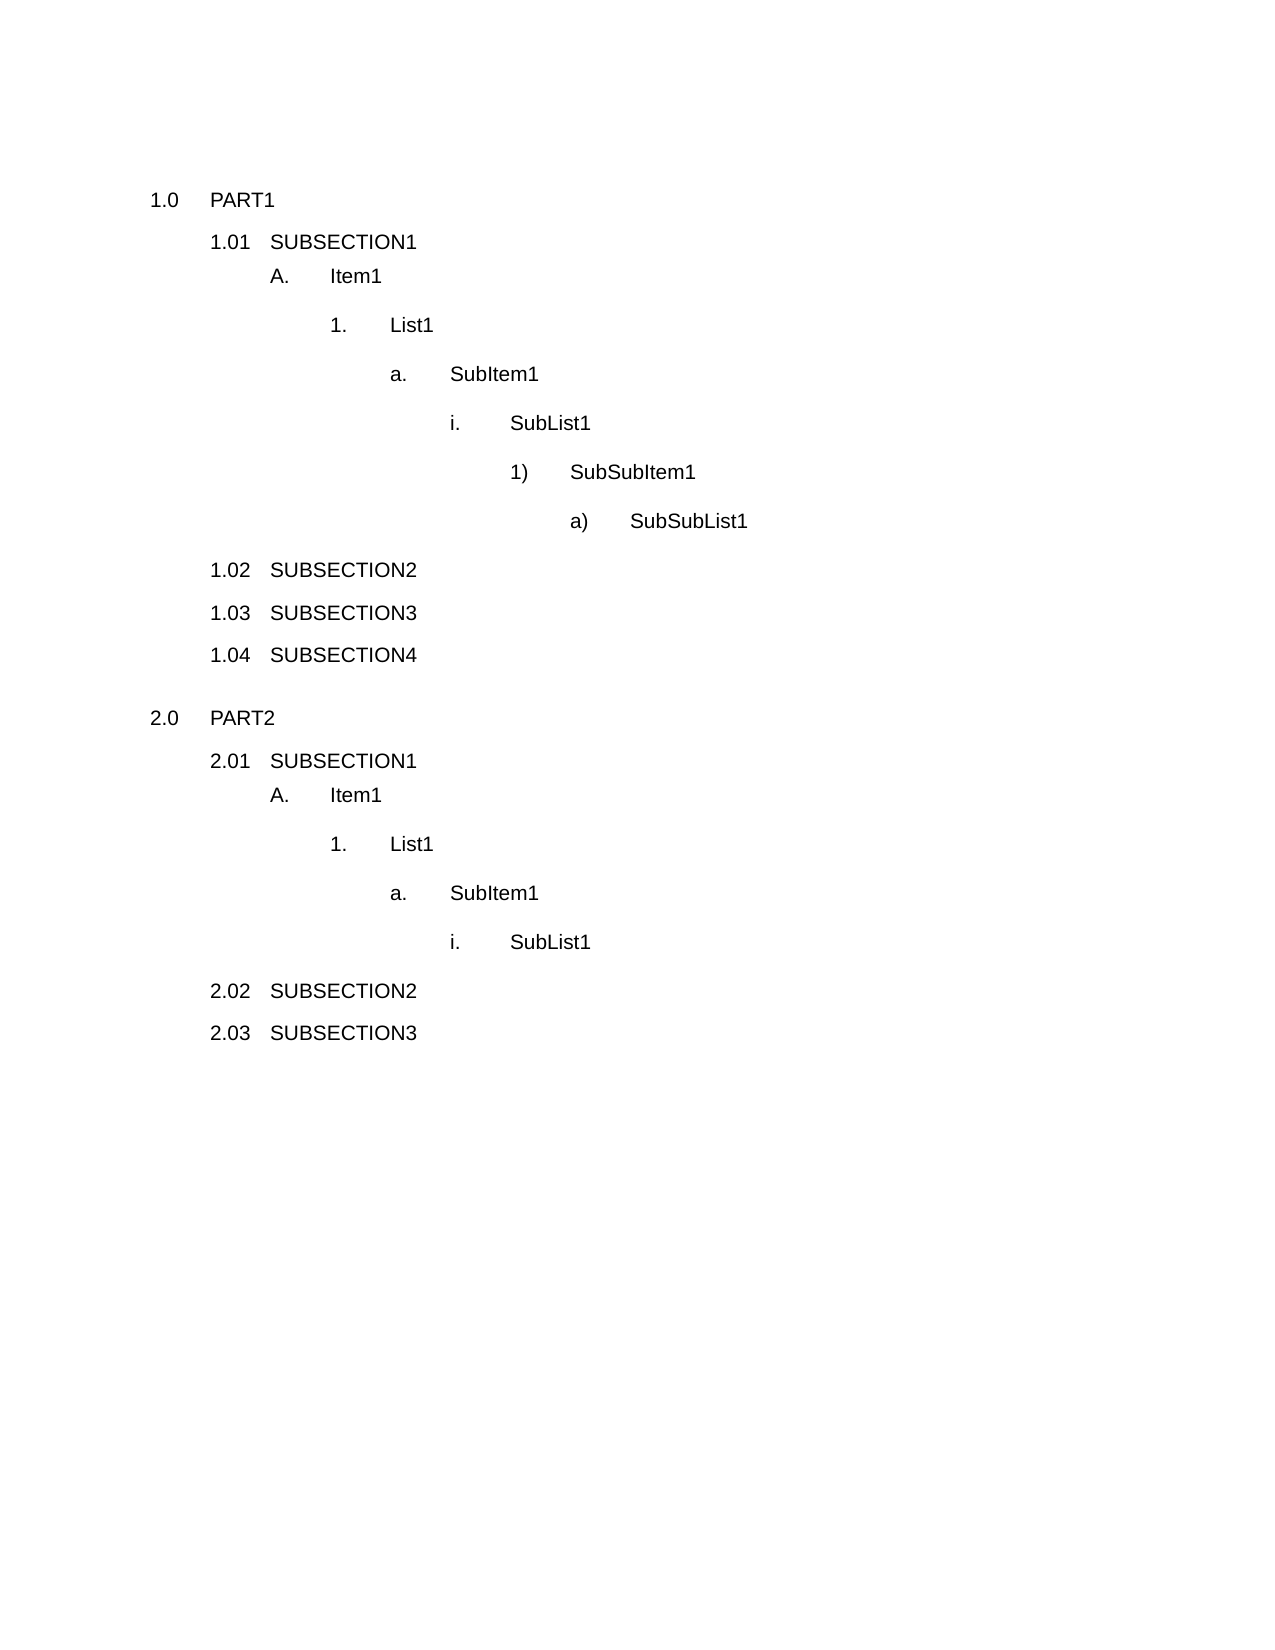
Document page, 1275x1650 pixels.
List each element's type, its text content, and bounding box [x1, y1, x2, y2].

text SubItem1 [390, 881, 1125, 905]
list List1 [330, 832, 1125, 856]
text SUBSECTION2 [210, 558, 1125, 582]
text Item1 [270, 264, 1125, 288]
list SubList1 [450, 411, 1125, 435]
text SUBSECTION4 [210, 643, 1125, 667]
text SUBSECTION1 [210, 749, 1125, 773]
list SubList1 [450, 930, 1125, 954]
list List1 [330, 313, 1125, 337]
text SUBSECTION1 [210, 230, 1125, 254]
text SubSubItem1 [510, 460, 1125, 484]
text PART1 [150, 187, 1125, 211]
text SUBSECTION2 [210, 979, 1125, 1003]
text PART2 [150, 706, 1125, 730]
text SubItem1 [390, 362, 1125, 386]
list SubSubList1 [570, 509, 1125, 533]
text SUBSECTION3 [210, 1021, 1125, 1045]
text SUBSECTION3 [210, 600, 1125, 624]
text Item1 [270, 783, 1125, 807]
